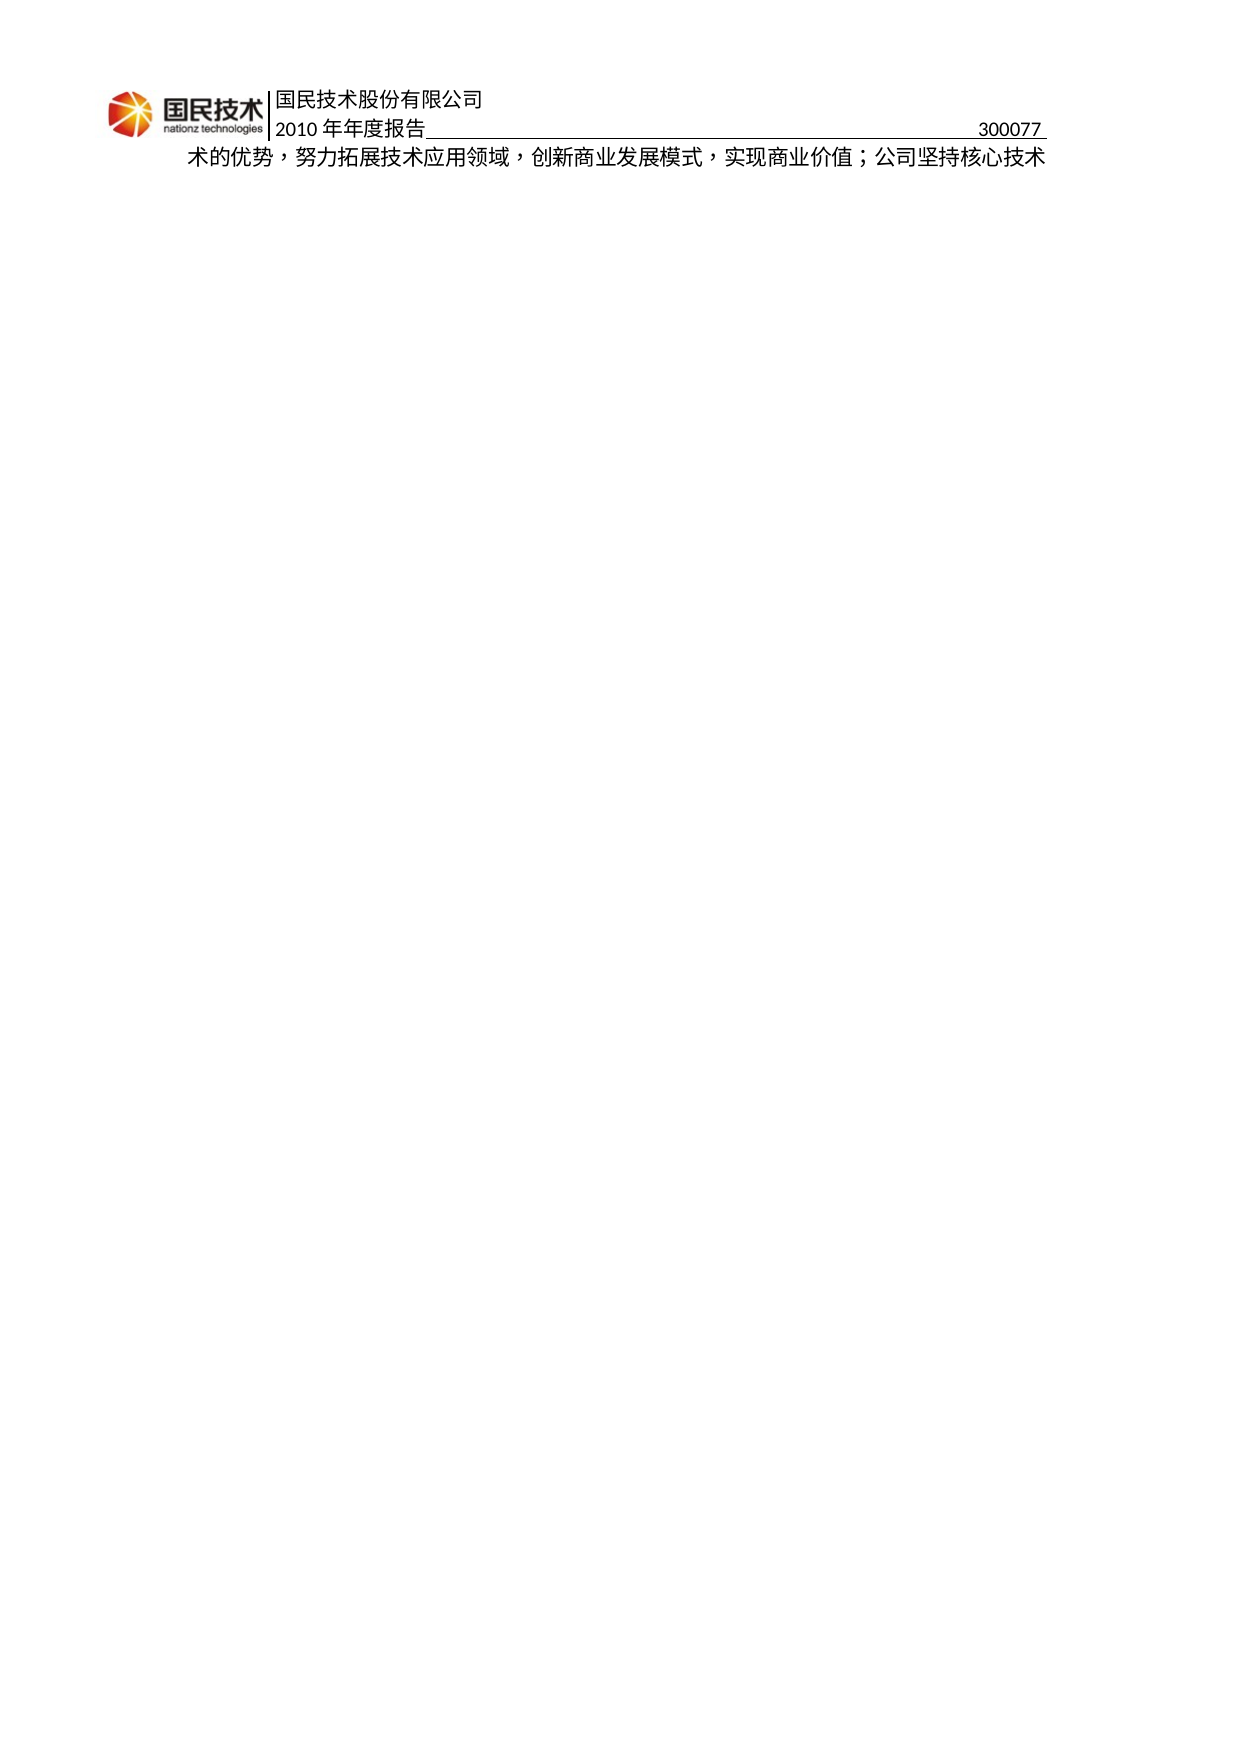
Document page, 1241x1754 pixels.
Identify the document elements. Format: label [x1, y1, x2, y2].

text [187, 142, 1065, 171]
picture [95, 90, 276, 138]
